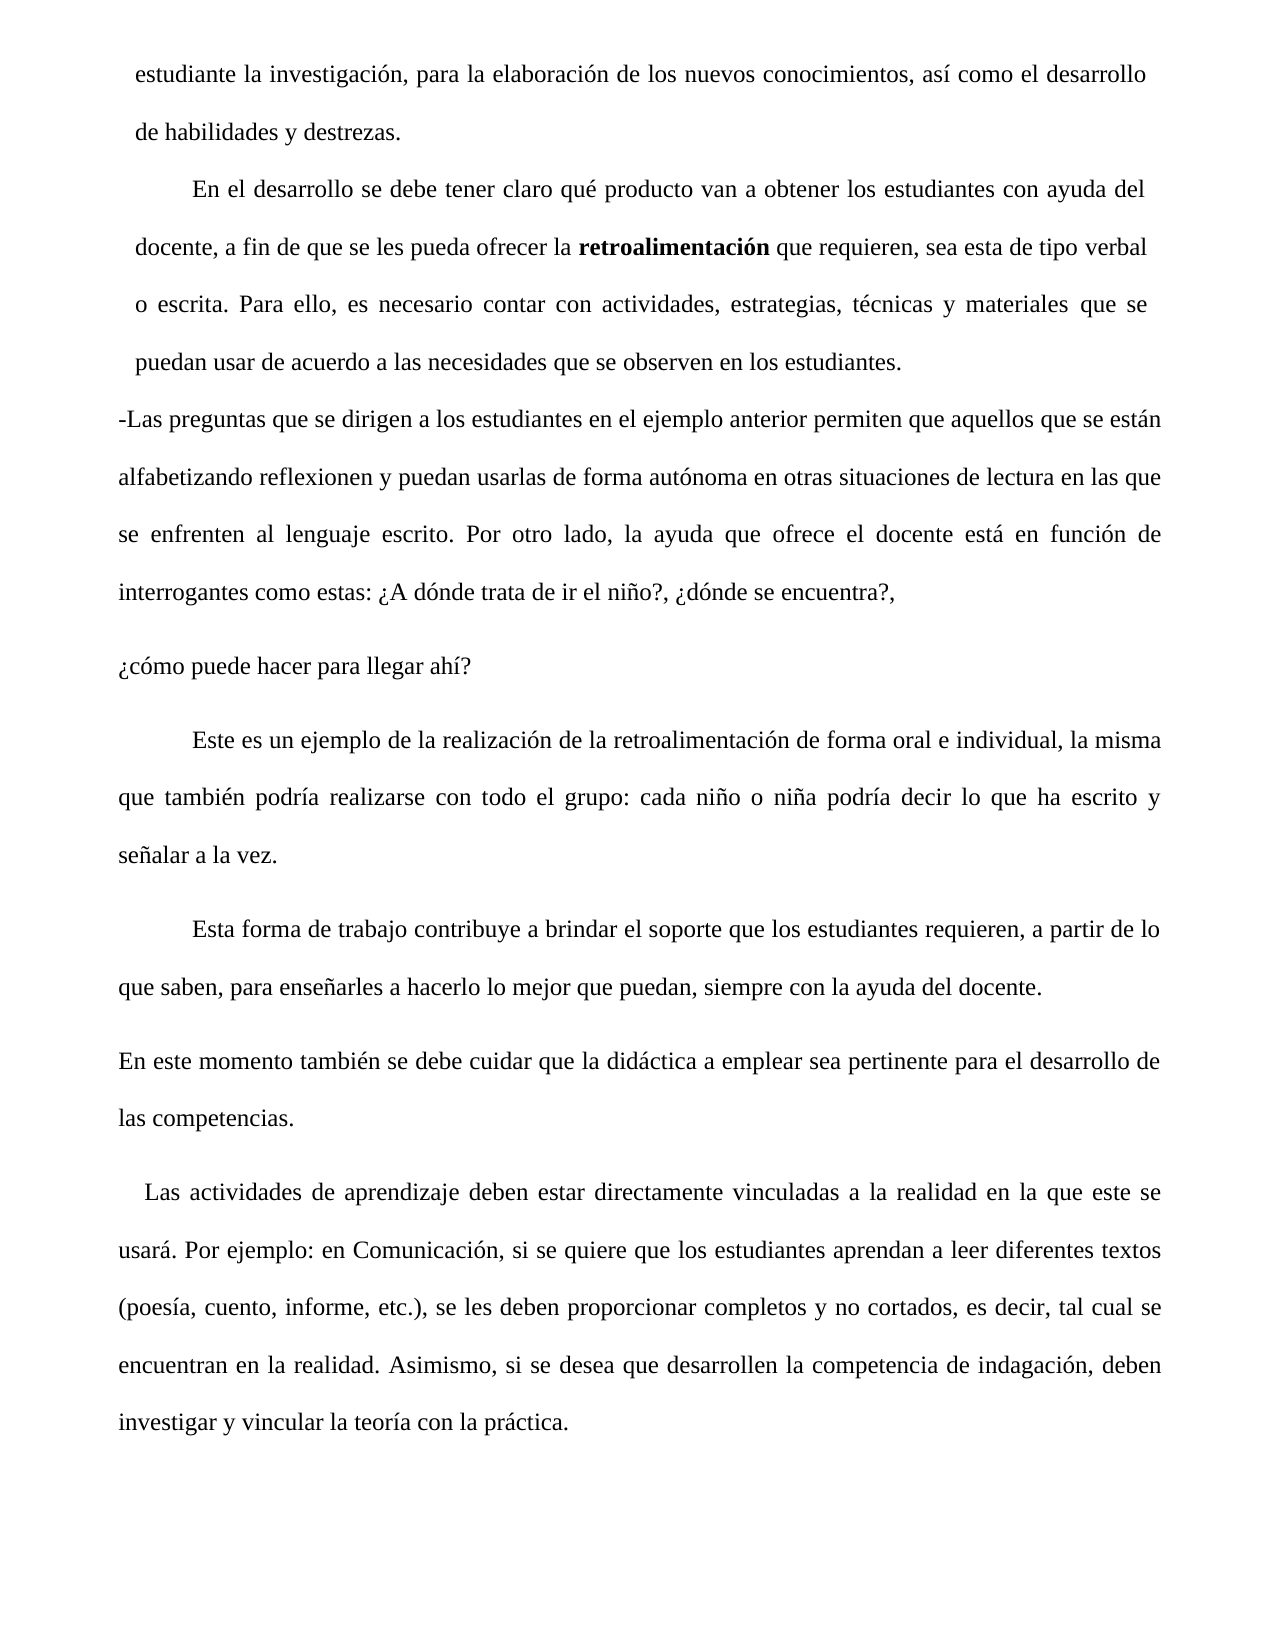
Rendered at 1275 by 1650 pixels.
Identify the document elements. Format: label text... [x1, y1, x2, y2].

text En este momento también se debe cuidar que la didáctica a emplear sea pertinente para el desarrollo de las competencias. [118, 1046, 1163, 1132]
text Este es un ejemplo de la realización de la retroalimentación de forma oral e individual, la misma que también podría realizarse con todo el grupo: cada niño o niña podría decir lo que ha escrito y señalar a la vez. [118, 725, 1163, 869]
text ¿cómo puede hacer para llegar ahí? [118, 651, 1163, 679]
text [135, 59, 1147, 145]
text -Las preguntas que se dirigen a los estudiantes en el ejemplo anterior permiten que aquellos que se están alfabetizando reflexionen y puedan usarlas de forma autónoma en otras situaciones de lectura en las que se enfrenten al lenguaje escrito. Por otro lado, la ayuda que ofrece el docente está en función de interrogantes como estas: ¿A dónde trata de ir el niño?, ¿dónde se encuentra?, [118, 404, 1163, 605]
text En el desarrollo se debe tener claro qué producto van a obtener los estudiantes con ayuda del docente, a fin de que se les pueda ofrecer la retroalimentación que requieren, sea esta de tipo verbal o escrita. Para ello, es necesario contar con actividades, estrategias, técnicas y materiales que se puedan usar de acuerdo a las necesidades que se observen en los estudiantes. [135, 174, 1147, 375]
text Esta forma de trabajo contribuye a brindar el soporte que los estudiantes requieren, a partir de lo que saben, para enseñarles a hacerlo lo mejor que puedan, siempre con la ayuda del docente. [118, 914, 1163, 1000]
text Las actividades de aprendizaje deben estar directamente vinculadas a la realidad en la que este se usará. Por ejemplo: en Comunicación, si se quiere que los estudiantes aprendan a leer diferentes textos (poesía, cuento, informe, etc.), se les deben proporcionar completos y no cortados, es decir, tal cual se encuentran en la realidad. Asimismo, si se desea que desarrollen la competencia de indagación, deben investigar y vincular la teoría con la práctica. [118, 1177, 1163, 1436]
